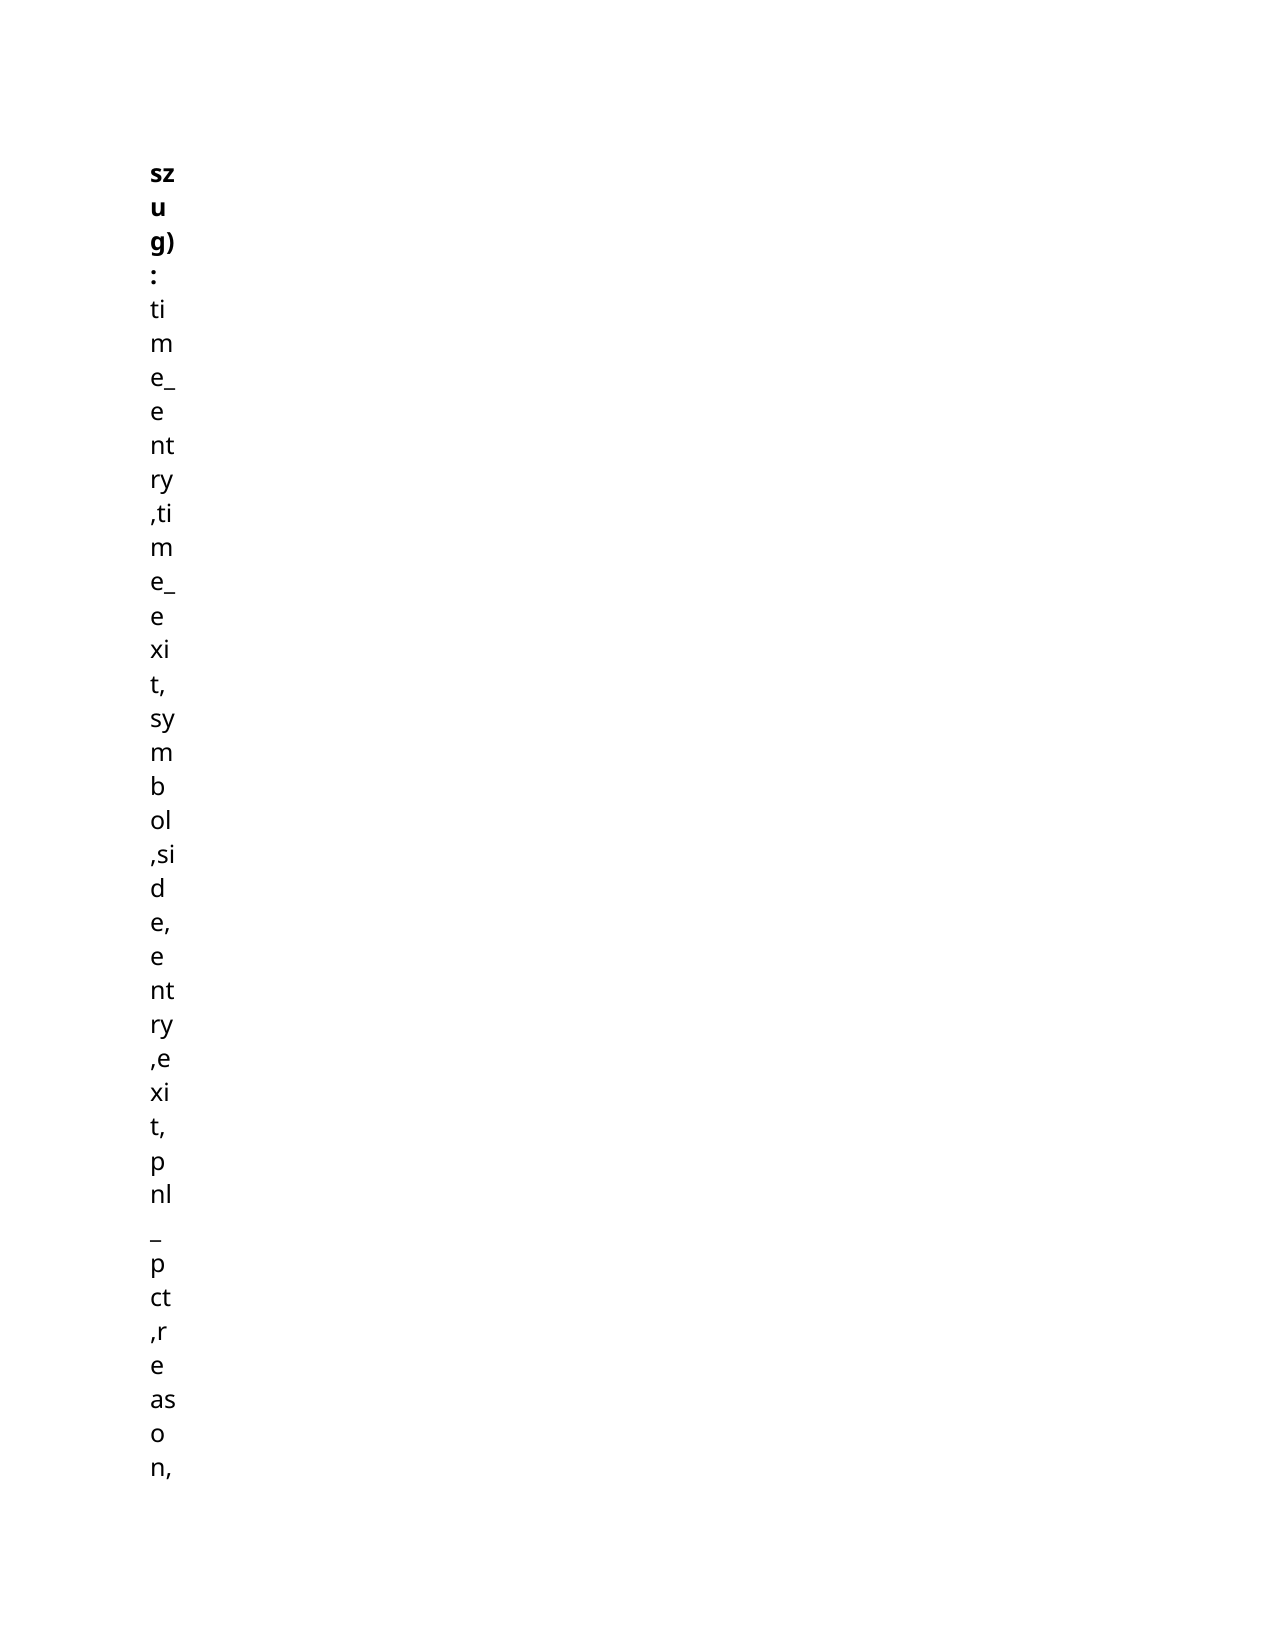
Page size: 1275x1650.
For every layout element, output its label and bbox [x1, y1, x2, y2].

table_cell [139, 150, 187, 1484]
